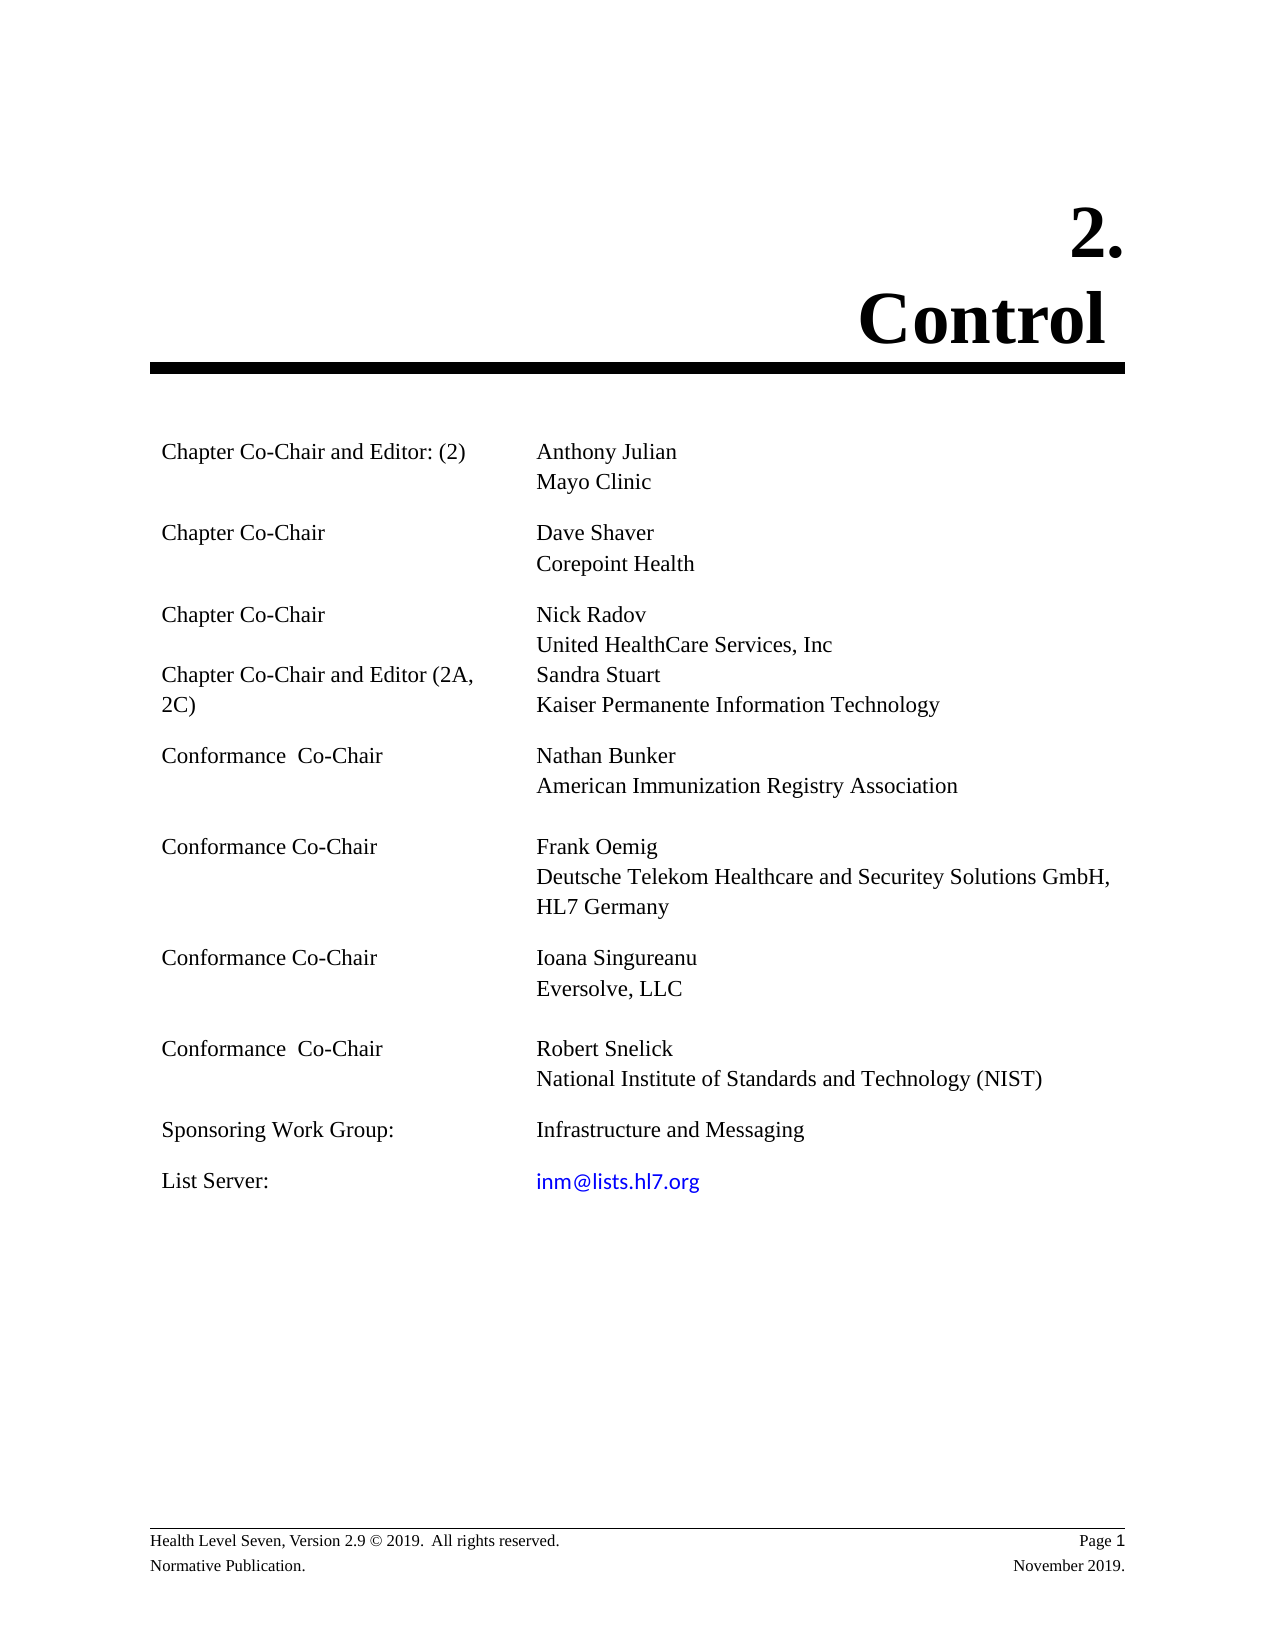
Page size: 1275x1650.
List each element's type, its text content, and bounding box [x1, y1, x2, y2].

table_cell Infrastructure and Messaging [525, 1116, 1125, 1167]
table_cell Chapter Co-Chair [150, 519, 525, 601]
table_cell Ioana Singureanu Eversolve, LLC [525, 944, 1125, 1035]
table_cell Conformance Co-Chair [150, 742, 525, 833]
table_cell Nick Radov United HealthCare Services, Inc [525, 601, 1125, 661]
table_cell Chapter Co-Chair and Editor (2A, 2C) [150, 661, 525, 742]
table_cell Chapter Co-Chair [150, 601, 525, 661]
table_cell Conformance Co-Chair [150, 944, 525, 1035]
table_header Anthony Julian Mayo Clinic [525, 438, 1125, 519]
table_cell Conformance Co-Chair [150, 1035, 525, 1116]
table_cell Dave Shaver Corepoint Health [525, 519, 1125, 601]
table_cell Conformance Co-Chair [150, 833, 525, 944]
table_header Chapter Co-Chair and Editor: (2) [150, 438, 525, 519]
table_cell Robert Snelick National Institute of Standards and Technology (NIST) [525, 1035, 1125, 1116]
subtitle . Control [150, 187, 1125, 362]
table_cell Nathan Bunker American Immunization Registry Association [525, 742, 1125, 833]
table_cell Sandra Stuart Kaiser Permanente Information Technology [525, 661, 1125, 742]
table_cell inm@lists.hl7.org [525, 1167, 1125, 1220]
table_cell List Server: [150, 1167, 525, 1220]
table_cell Frank Oemig Deutsche Telekom Healthcare and Securitey Solutions GmbH, HL7 Germany [525, 833, 1125, 944]
table_cell Sponsoring Work Group: [150, 1116, 525, 1167]
